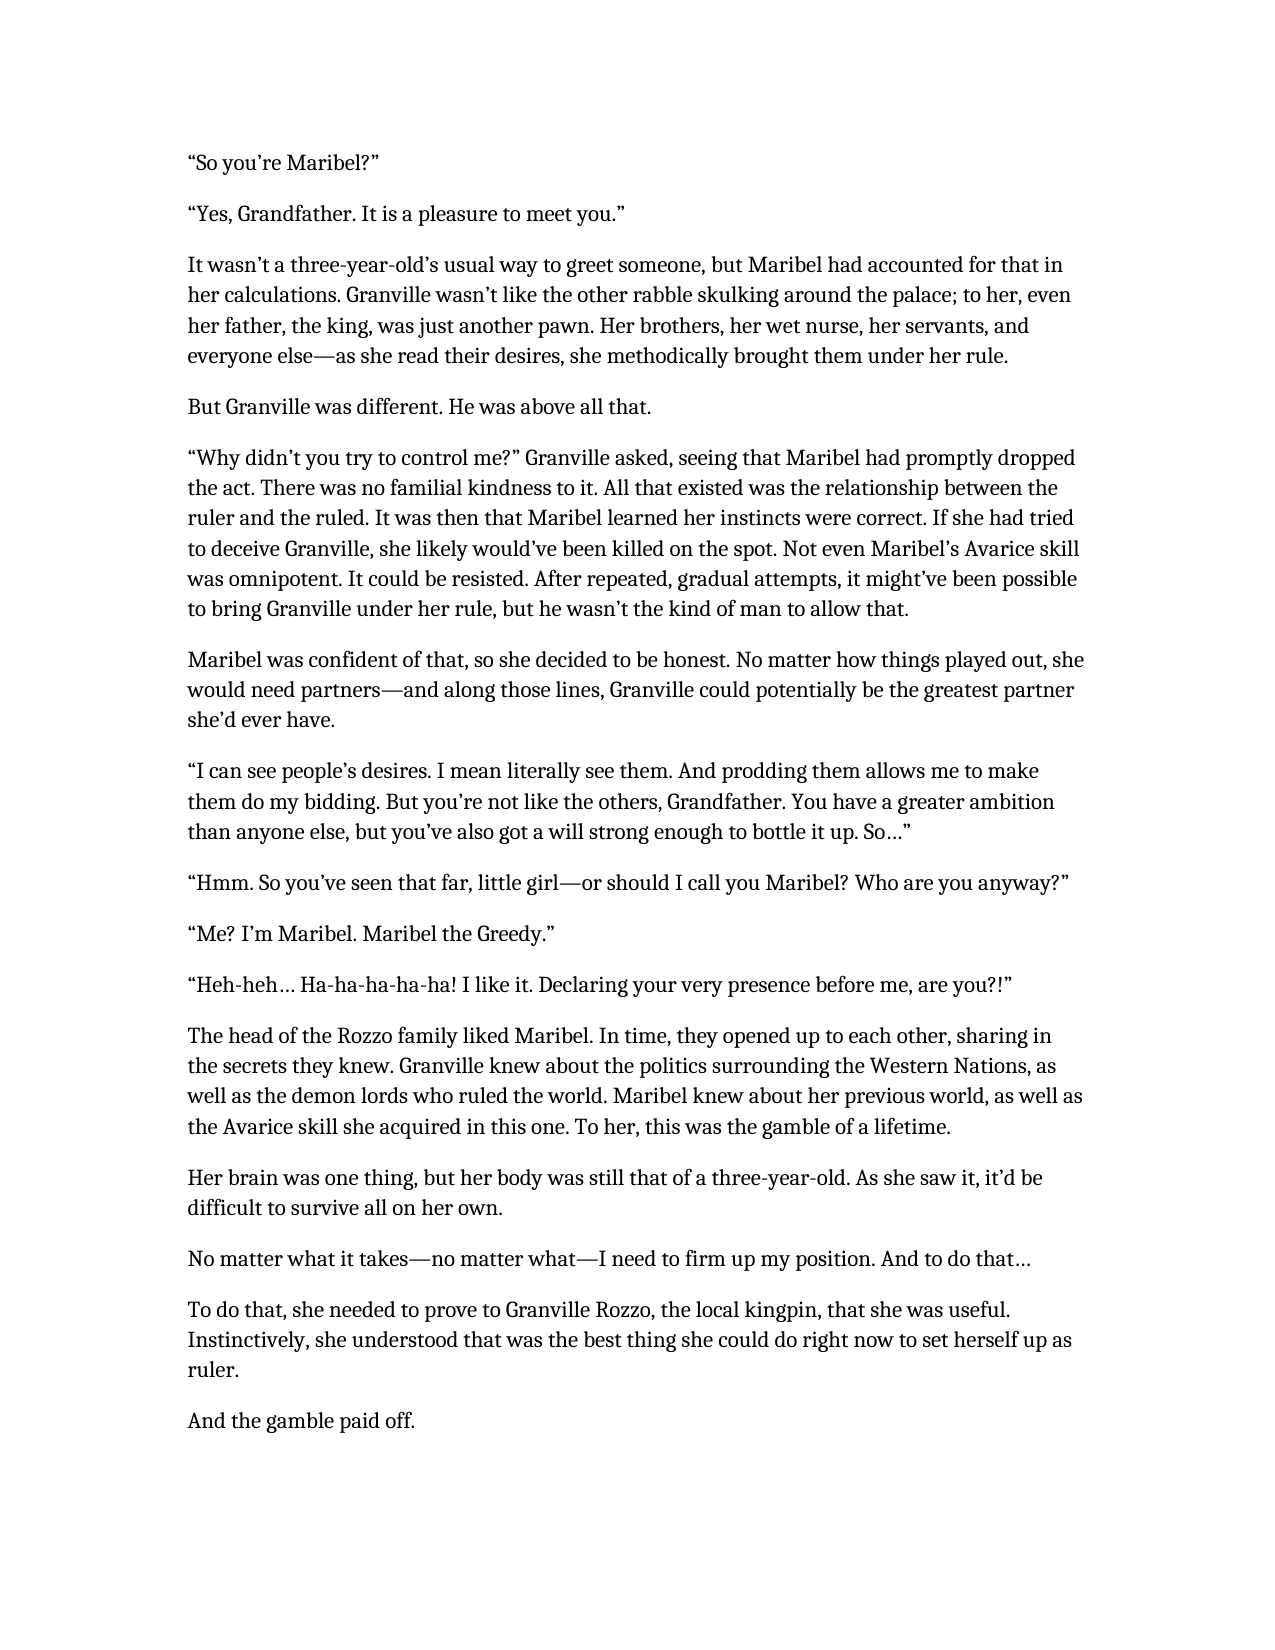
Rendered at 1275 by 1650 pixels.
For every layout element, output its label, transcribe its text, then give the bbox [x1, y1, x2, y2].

text Her brain was one thing, but her body was still that of a three-year-old. As she saw it, it’d be difficult to survive all on her own. [187, 1164, 1087, 1221]
text “Heh-heh… Ha-ha-ha-ha-ha! I like it. Declaring your very presence before me, are you?!” [187, 972, 1087, 998]
text It wasn’t a three-year-old’s usual way to greet someone, but Maribel had accounted for that in her calculations. Granville wasn’t like the other rabble skulking around the palace; to her, even her father, the king, was just another pawn. Her brothers, her wet nurse, her servants, and everyone else—as she read their desires, she methodically brought them under her rule. [187, 252, 1087, 369]
text But Granville was different. He was above all that. [187, 394, 1087, 420]
text No matter what it takes—no matter what—I need to firm up my position. And to do that… [187, 1246, 1087, 1272]
text To do that, she needed to prove to Granville Rozzo, the local kingpin, that she was useful. Instinctively, she understood that was the best thing she could do right now to set herself up as ruler. [187, 1297, 1087, 1384]
text “I can see people’s desires. I mean literally see them. And prodding them allows me to make them do my bidding. But you’re not like the others, Grandfather. You have a greater ambition than anyone else, but you’ve also got a will strong enough to bottle it up. So…” [187, 758, 1087, 845]
text “Why didn’t you try to control me?” Granville asked, seeing that Maribel had promptly dropped the act. There was no familial kindness to it. All that existed was the relationship between the ruler and the ruled. It was then that Maribel learned her instincts were correct. If she had tried to deceive Granville, she likely would’ve been killed on the spot. Not even Maribel’s Avarice skill was omnipotent. It could be resisted. After repeated, gradual attempts, it might’ve been possible to bring Granville under her rule, but he wasn’t the kind of man to allow that. [187, 445, 1087, 622]
text Maribel was confident of that, so she decided to be honest. No matter how things played out, she would need partners—and along those lines, Granville could potentially be the greatest partner she’d ever have. [187, 647, 1087, 734]
text “Me? I’m Maribel. Maribel the Greedy.” [187, 921, 1087, 947]
text “So you’re Maribel?” [187, 150, 1087, 176]
text “Hmm. So you’ve seen that far, little girl—or should I call you Maribel? Who are you anyway?” [187, 870, 1087, 896]
text The head of the Rozzo family liked Maribel. In time, they opened up to each other, sharing in the secrets they knew. Granville knew about the politics surrounding the Western Nations, as well as the demon lords who ruled the world. Maribel knew about her previous world, as well as the Avarice skill she acquired in this one. To her, this was the gamble of a lifetime. [187, 1023, 1087, 1140]
text “Yes, Grandfather. It is a pleasure to meet you.” [187, 201, 1087, 227]
text And the gamble paid off. [187, 1408, 1087, 1435]
